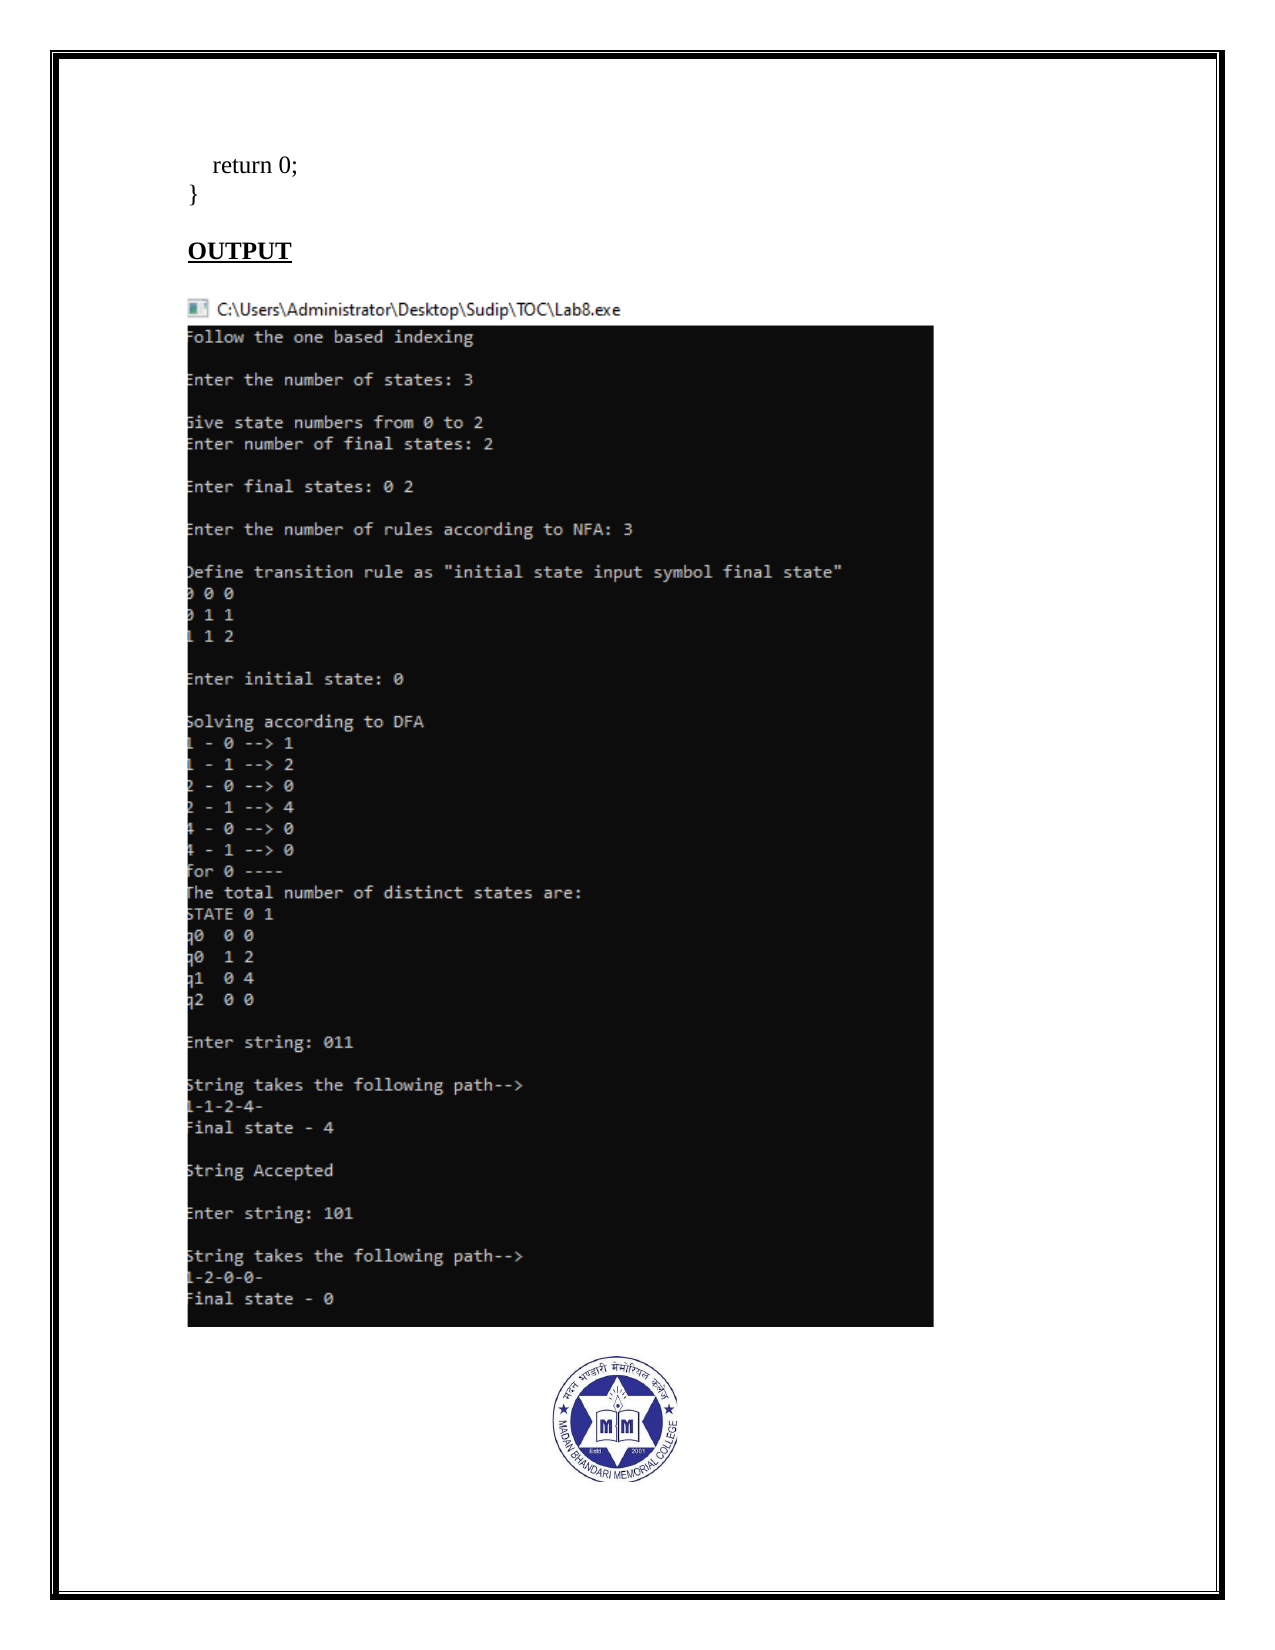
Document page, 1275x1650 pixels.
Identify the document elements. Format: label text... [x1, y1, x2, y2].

picture [552, 1356, 678, 1482]
text OUTPUT [187, 236, 1125, 265]
text } [187, 179, 1125, 207]
picture [187, 293, 934, 1327]
text return 0; [187, 150, 1125, 179]
